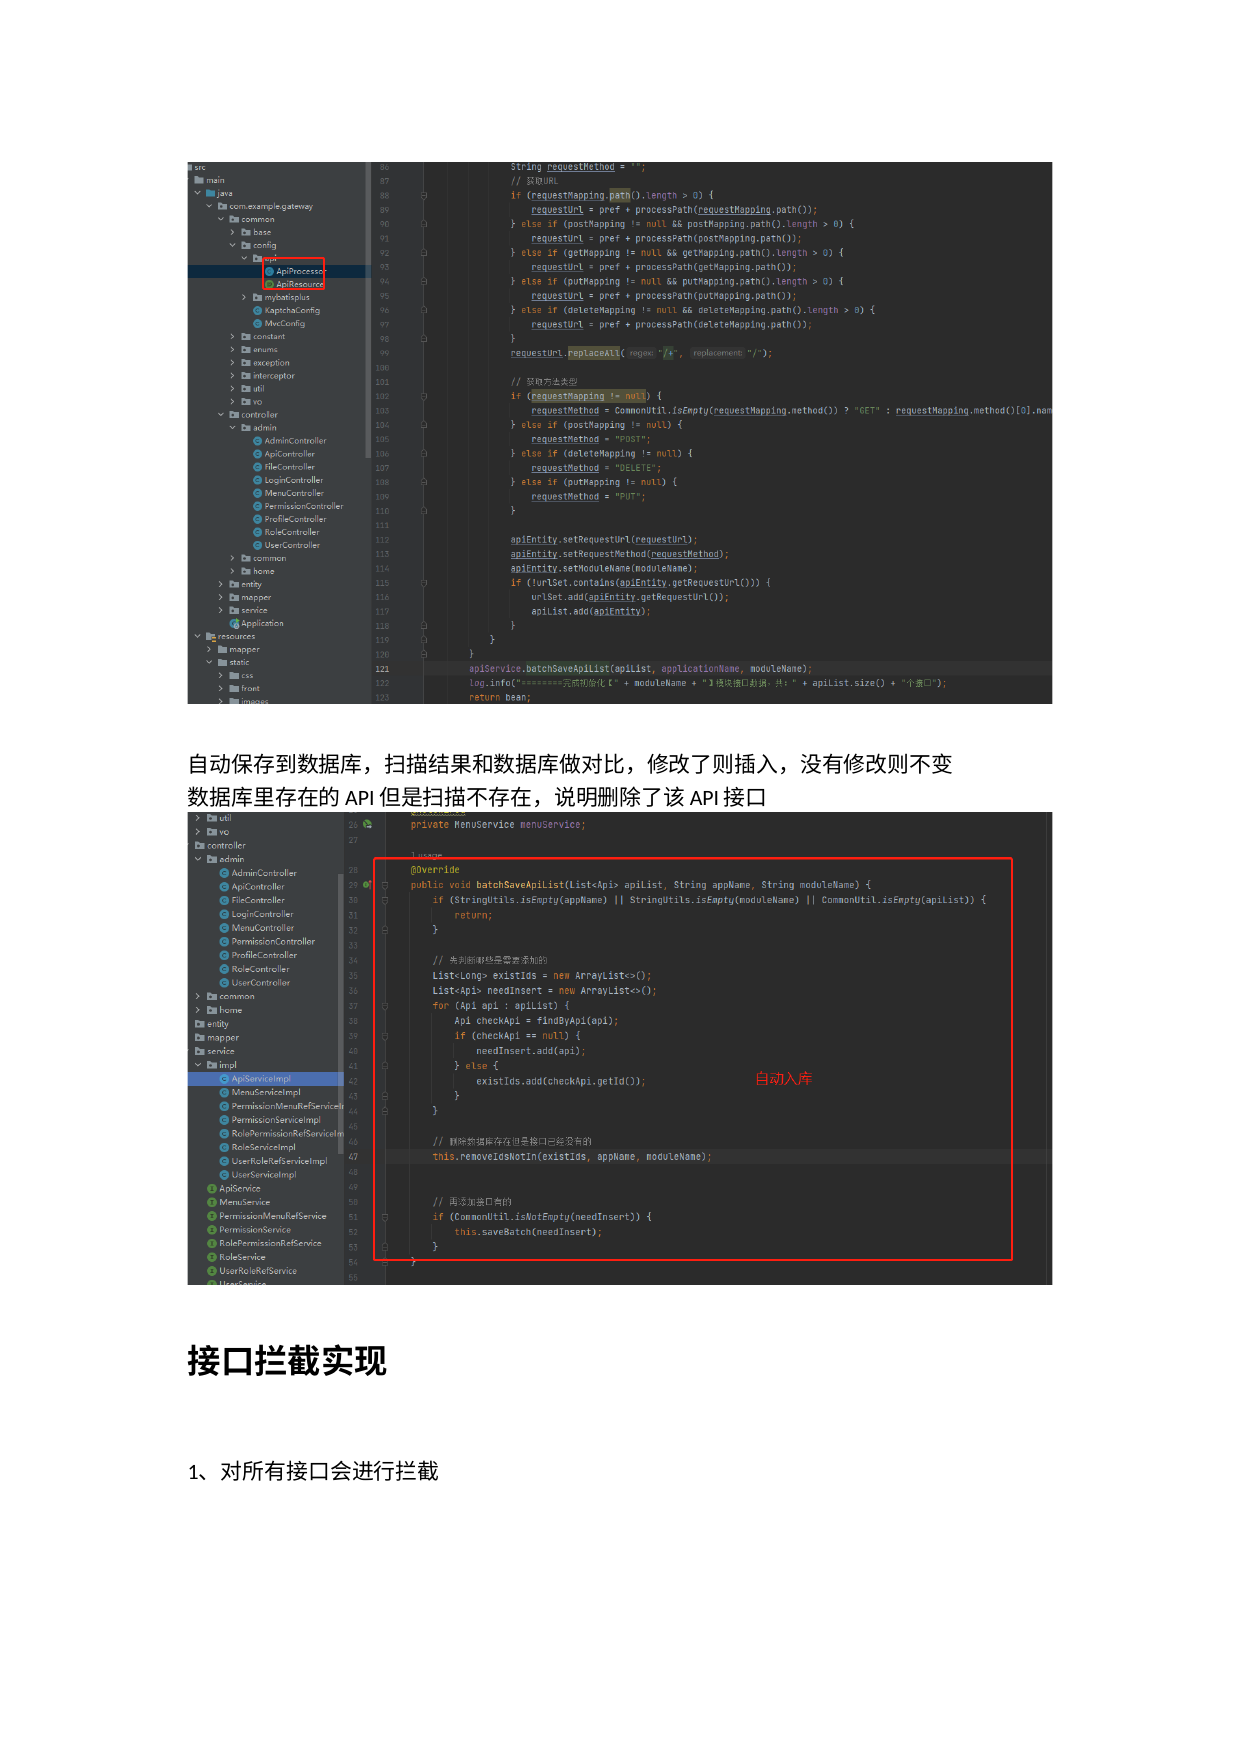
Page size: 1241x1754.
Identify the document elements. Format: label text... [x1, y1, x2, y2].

picture [187, 162, 1053, 704]
picture [187, 812, 1053, 1285]
text 1、对所有接口会进行拦截 [187, 1453, 1053, 1486]
text 数据库里存在的API但是扫描不存在，说明删除了该API接口 [187, 779, 1053, 812]
subtitle 接口拦截实现 [187, 1327, 1053, 1392]
text 自动保存到数据库，扫描结果和数据库做对比，修改了则插入，没有修改则不变 [187, 747, 1053, 779]
